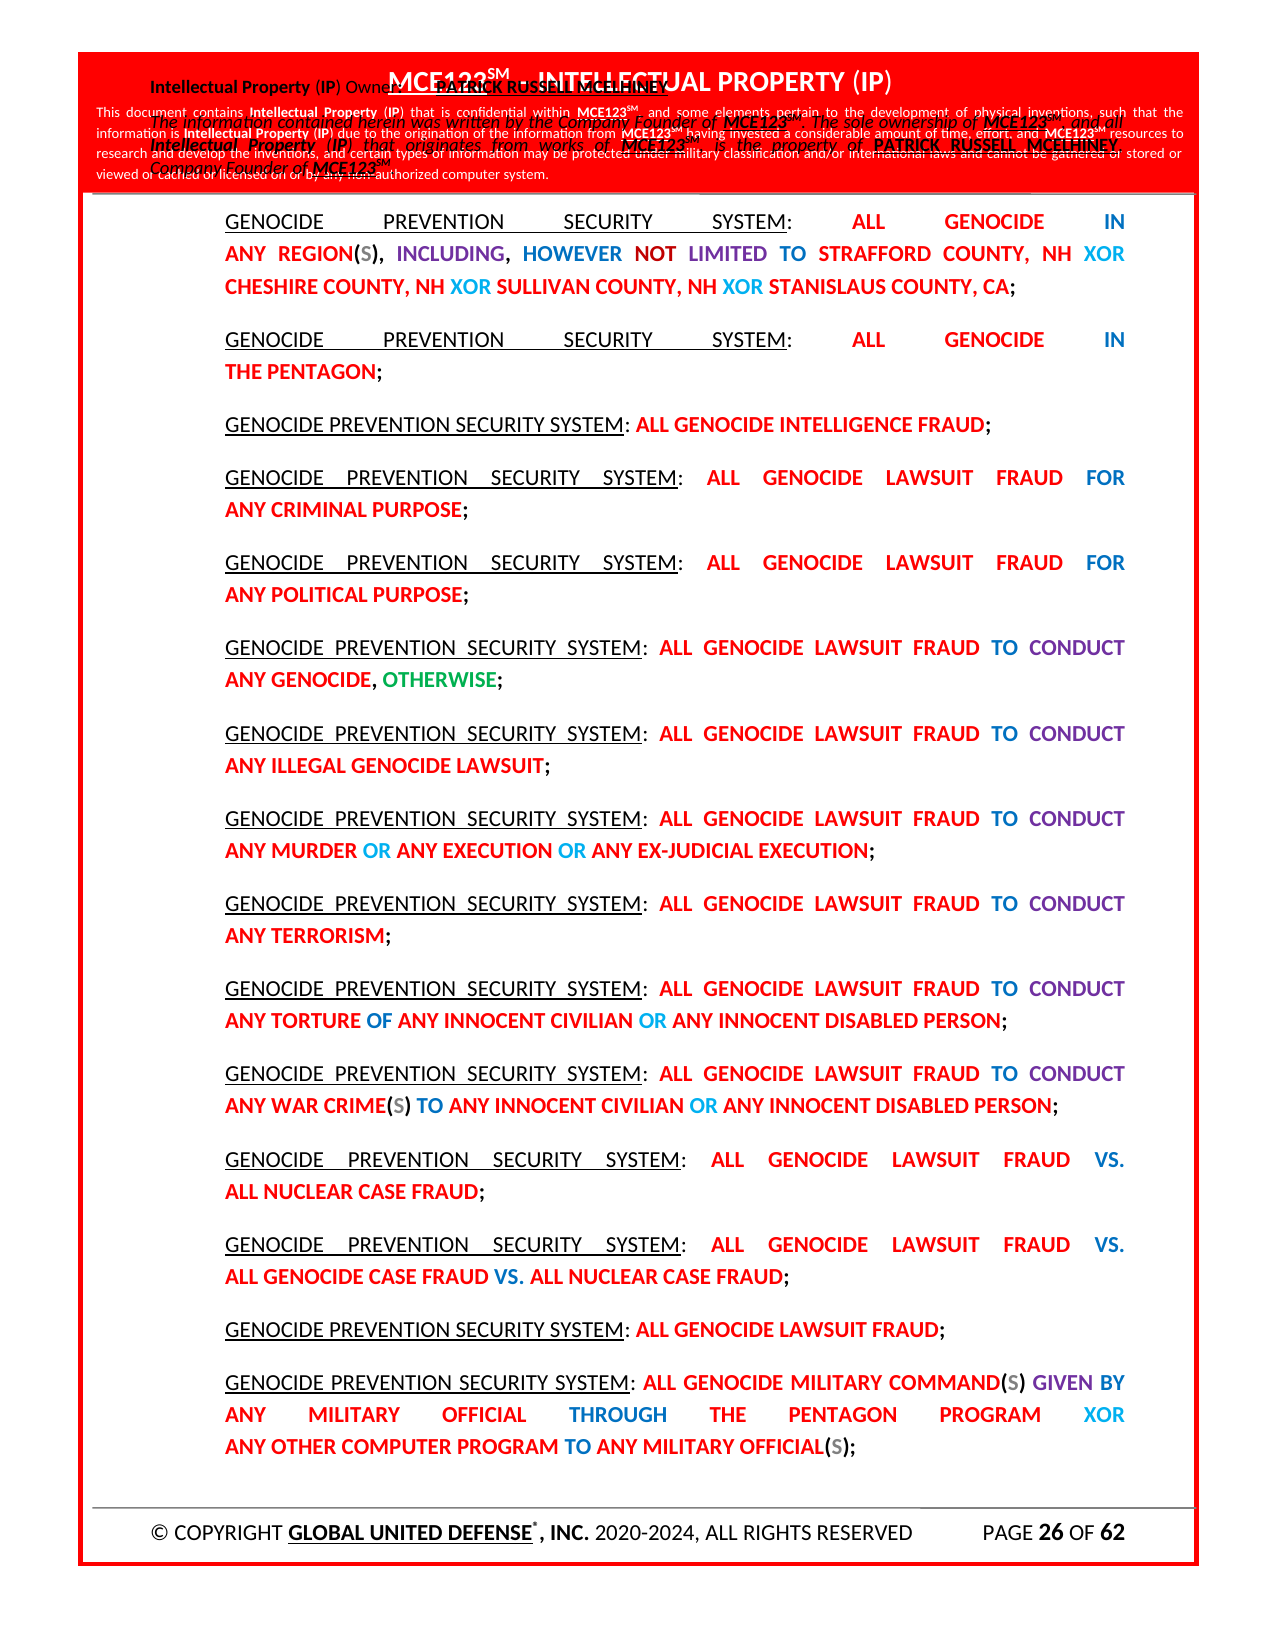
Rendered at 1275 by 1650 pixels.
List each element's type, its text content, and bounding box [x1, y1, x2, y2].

text GENOCIDE PREVENTION SECURITY SYSTEM: ALL GENOCIDE LAWSUIT FRAUD VS. ALL NUCLEAR CASE FRAUD; [225, 1145, 1125, 1205]
text GENOCIDE PREVENTION SECURITY SYSTEM: ALL GENOCIDE LAWSUIT FRAUD; [225, 1315, 1125, 1343]
text GENOCIDE PREVENTION SECURITY SYSTEM: ALL GENOCIDE MILITARY COMMAND(S) GIVEN BY ANY MILITARY OFFICIAL THROUGH THE PENTAGON PROGRAM XOR ANY OTHER COMPUTER PROGRAM TO ANY MILITARY OFFICIAL(S); [225, 1368, 1125, 1461]
text GENOCIDE PREVENTION SECURITY SYSTEM: ALL GENOCIDE LAWSUIT FRAUD TO CONDUCT ANY TORTURE OF ANY INNOCENT CIVILIAN OR ANY INNOCENT DISABLED PERSON; [225, 974, 1125, 1034]
text GENOCIDE PREVENTION SECURITY SYSTEM: ALL GENOCIDE IN THE PENTAGON; [225, 325, 1125, 385]
text GENOCIDE PREVENTION SECURITY SYSTEM: ALL GENOCIDE LAWSUIT FRAUD TO CONDUCT ANY ILLEGAL GENOCIDE LAWSUIT; [225, 719, 1125, 779]
text GENOCIDE PREVENTION SECURITY SYSTEM: ALL GENOCIDE LAWSUIT FRAUD FOR ANY CRIMINAL PURPOSE; [225, 463, 1125, 523]
text GENOCIDE PREVENTION SECURITY SYSTEM: ALL GENOCIDE LAWSUIT FRAUD TO CONDUCT ANY TERRORISM; [225, 889, 1125, 949]
text GENOCIDE PREVENTION SECURITY SYSTEM: ALL GENOCIDE LAWSUIT FRAUD TO CONDUCT ANY MURDER OR ANY EXECUTION OR ANY EX-JUDICIAL EXECUTION; [225, 804, 1125, 864]
text GENOCIDE PREVENTION SECURITY SYSTEM: ALL GENOCIDE LAWSUIT FRAUD TO CONDUCT ANY WAR CRIME(S) TO ANY INNOCENT CIVILIAN OR ANY INNOCENT DISABLED PERSON; [225, 1059, 1125, 1120]
text GENOCIDE PREVENTION SECURITY SYSTEM: ALL GENOCIDE LAWSUIT FRAUD FOR ANY POLITICAL PURPOSE; [225, 548, 1125, 608]
text GENOCIDE PREVENTION SECURITY SYSTEM: ALL GENOCIDE INTELLIGENCE FRAUD; [225, 410, 1125, 438]
text GENOCIDE PREVENTION SECURITY SYSTEM: ALL GENOCIDE IN ANY REGION(S), INCLUDING, HOWEVER NOT LIMITED TO STRAFFORD COUNTY, NH XOR CHESHIRE COUNTY, NH XOR SULLIVAN COUNTY, NH XOR STANISLAUS COUNTY, CA; [225, 207, 1125, 300]
text GENOCIDE PREVENTION SECURITY SYSTEM: ALL GENOCIDE LAWSUIT FRAUD VS. ALL GENOCIDE CASE FRAUD VS. ALL NUCLEAR CASE FRAUD; [225, 1230, 1125, 1290]
text GENOCIDE PREVENTION SECURITY SYSTEM: ALL GENOCIDE LAWSUIT FRAUD TO CONDUCT ANY GENOCIDE, OTHERWISE; [225, 633, 1125, 694]
